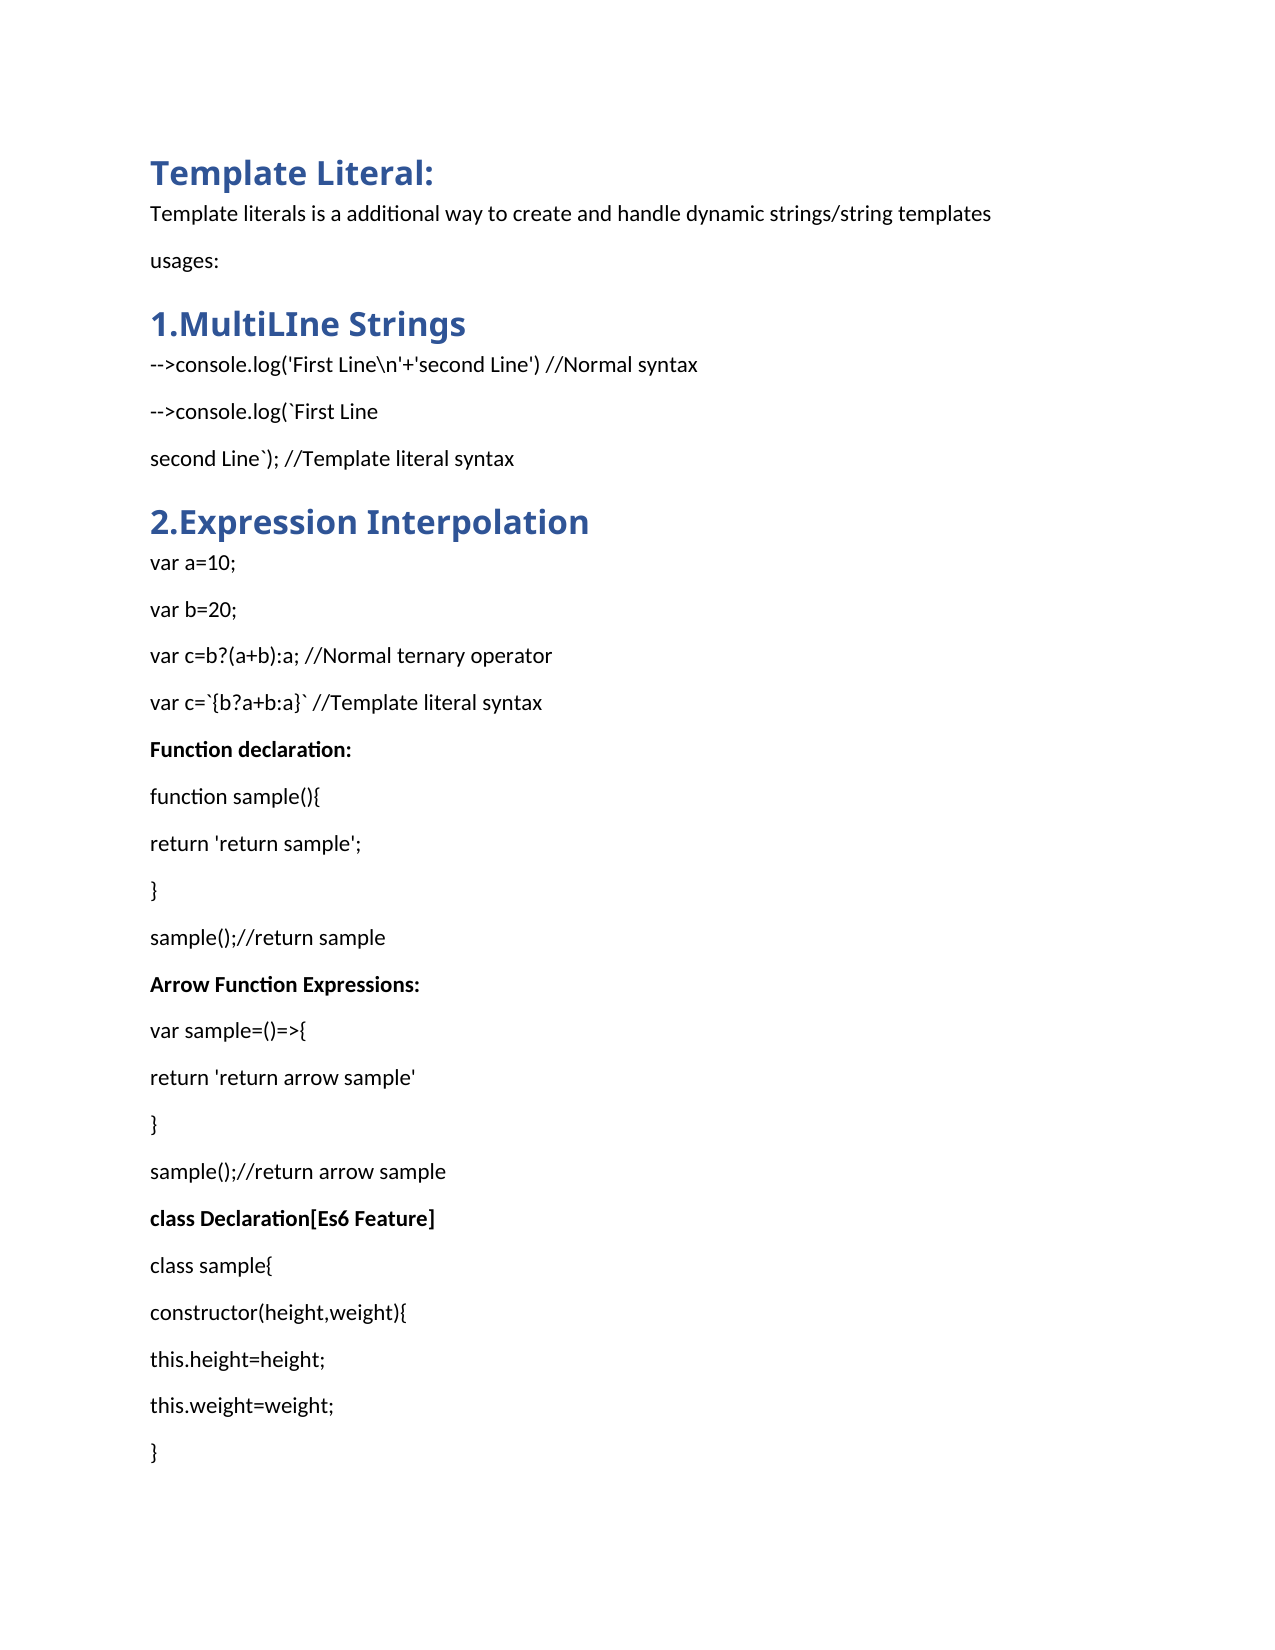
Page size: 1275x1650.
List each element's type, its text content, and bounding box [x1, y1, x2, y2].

text -->console.log(`First Line [150, 397, 1125, 425]
text constructor(height,weight){ [150, 1298, 1125, 1326]
text Function declaration: [150, 735, 1125, 763]
subtitle 2.Expression Interpolation [150, 499, 1125, 544]
text var c=b?(a+b):a; //Normal ternary operator [150, 642, 1125, 670]
text var sample=()=>{ [150, 1017, 1125, 1045]
text } [150, 1438, 1125, 1467]
text } [150, 876, 1125, 904]
text var c=`{b?a+b:a}` //Template literal syntax [150, 688, 1125, 717]
text sample();//return arrow sample [150, 1157, 1125, 1185]
text class Declaration[Es6 Feature] [150, 1204, 1125, 1232]
subtitle Template Literal: [150, 150, 1125, 195]
text var b=20; [150, 595, 1125, 623]
text return 'return arrow sample' [150, 1063, 1125, 1092]
text sample();//return sample [150, 923, 1125, 951]
text usages: [150, 246, 1125, 274]
text class sample{ [150, 1251, 1125, 1279]
text Arrow Function Expressions: [150, 970, 1125, 998]
subtitle 1.MultiLIne Strings [150, 301, 1125, 346]
text -->console.log('First Line\n'+'second Line') //Normal syntax [150, 350, 1125, 378]
text } [150, 1110, 1125, 1138]
text var a=10; [150, 548, 1125, 576]
text this.weight=weight; [150, 1392, 1125, 1420]
text second Line`); //Template literal syntax [150, 444, 1125, 472]
text Template literals is a additional way to create and handle dynamic strings/string templates [150, 199, 1125, 227]
text function sample(){ [150, 782, 1125, 810]
text this.height=height; [150, 1345, 1125, 1373]
text return 'return sample'; [150, 829, 1125, 857]
